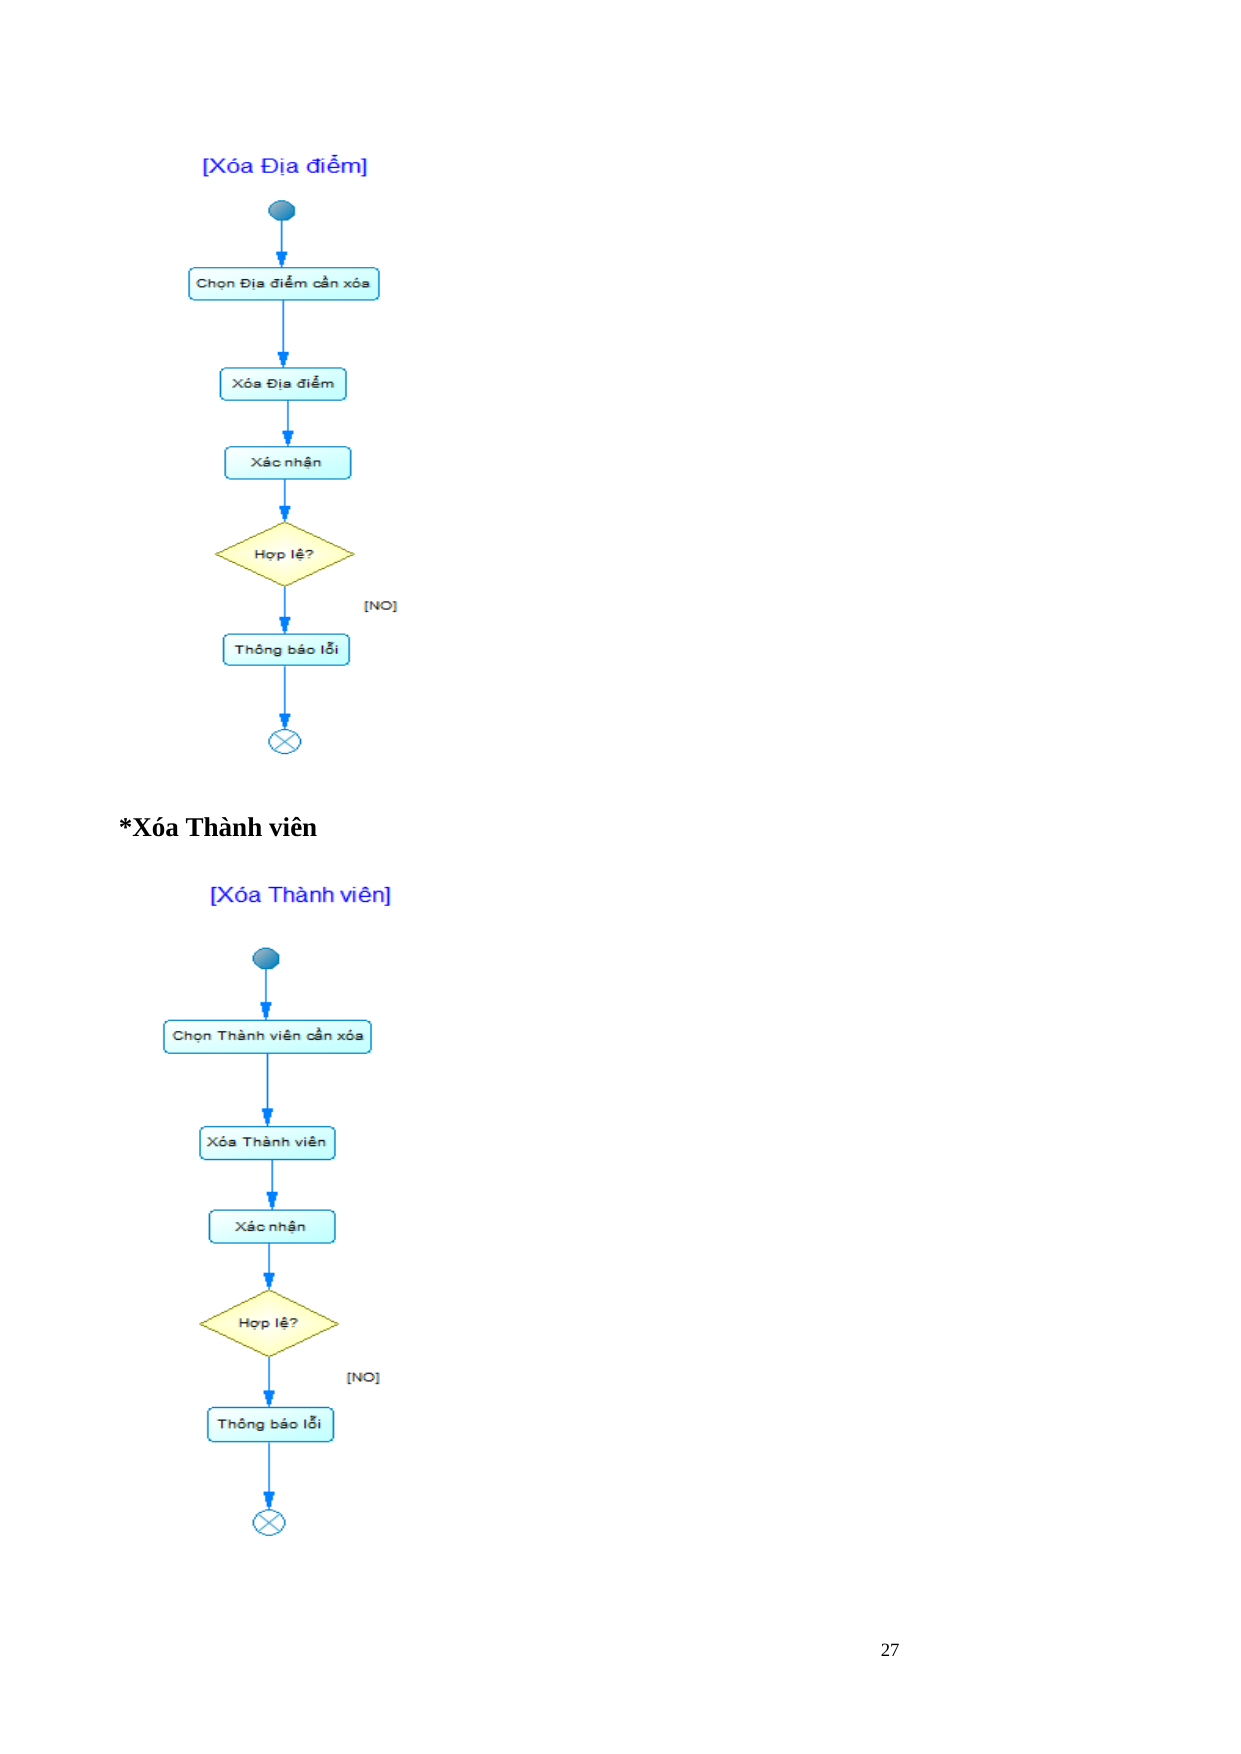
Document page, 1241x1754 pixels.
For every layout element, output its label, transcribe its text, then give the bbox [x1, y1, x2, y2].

picture [118, 863, 495, 1555]
list *Xóa Thành viên [118, 811, 1122, 842]
picture [118, 118, 482, 790]
